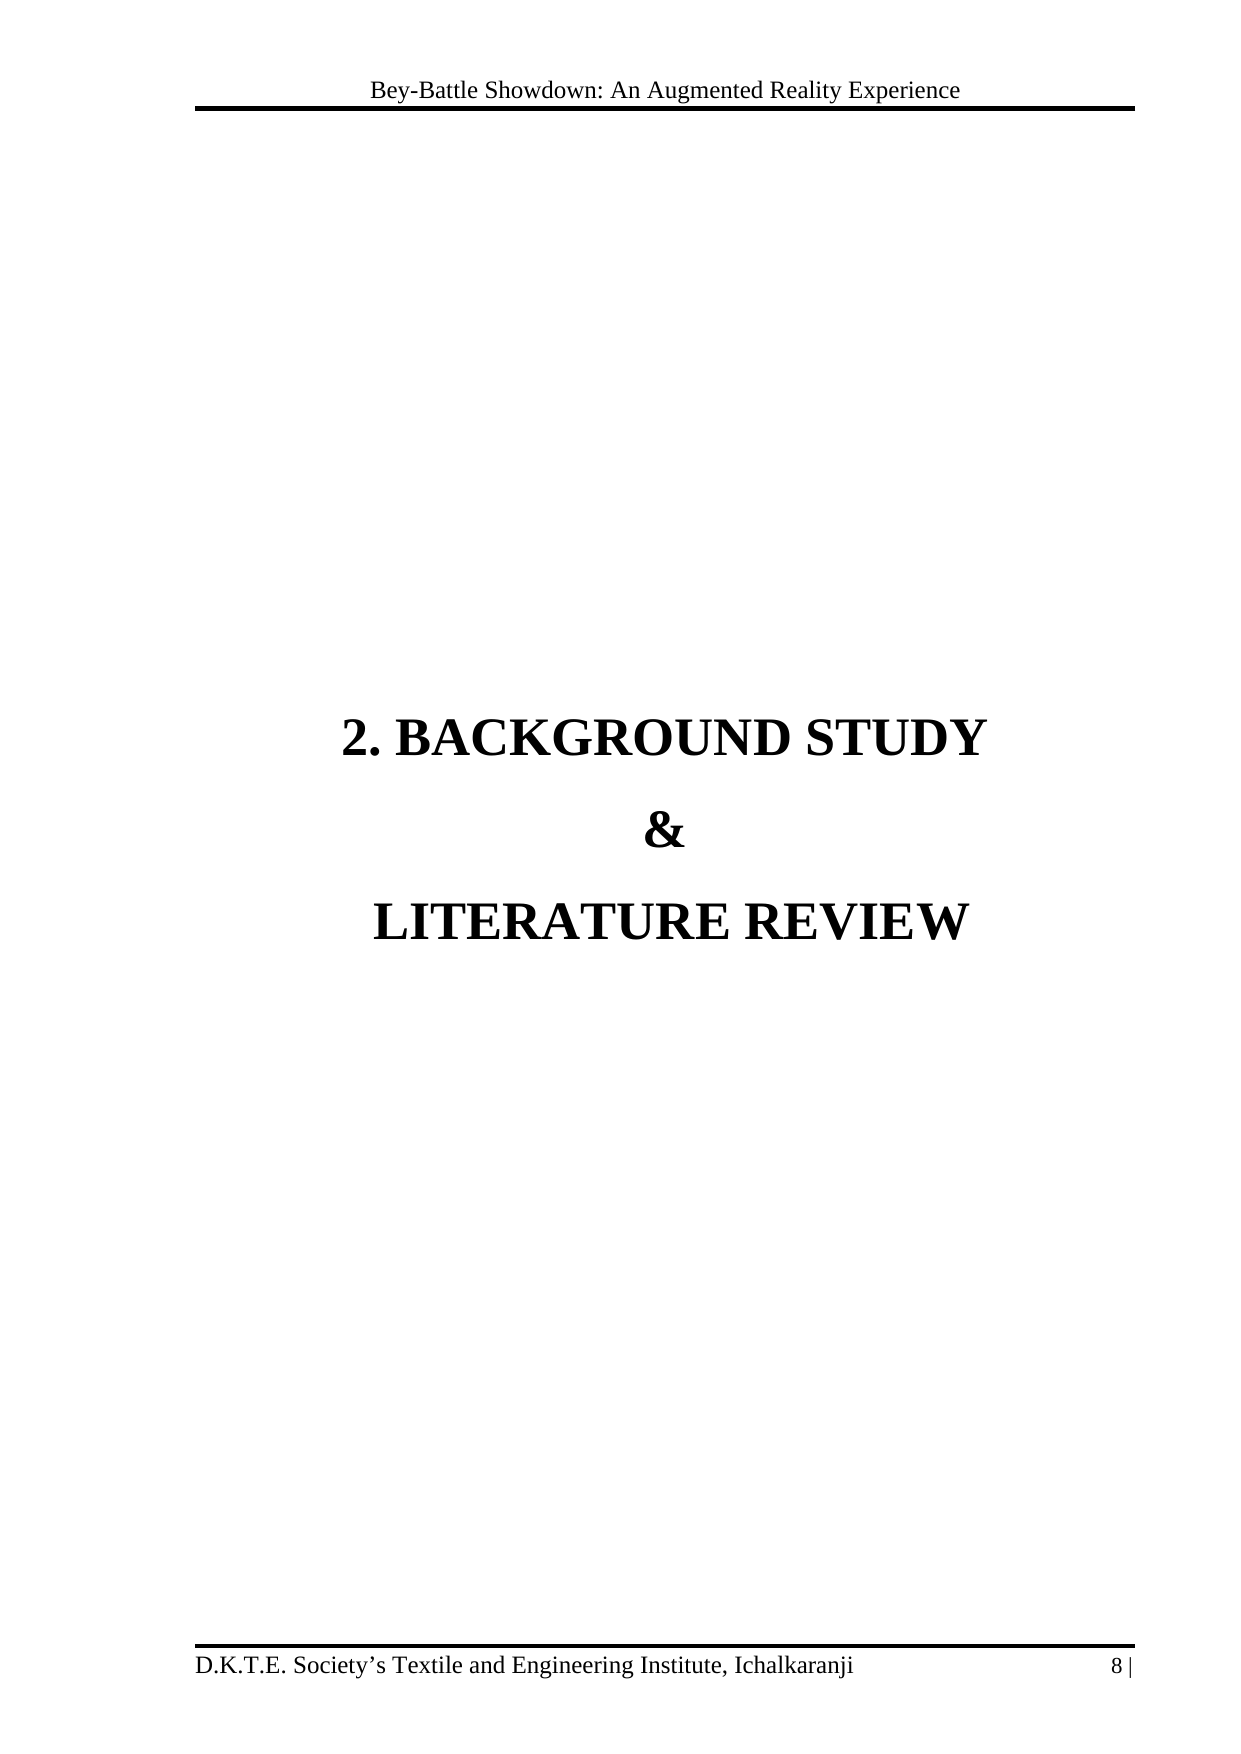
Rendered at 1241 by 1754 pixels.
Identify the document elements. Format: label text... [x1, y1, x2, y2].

text LITERATURE REVIEW [195, 889, 1135, 951]
text & [195, 797, 1135, 859]
text 2. BACKGROUND STUDY [195, 704, 1135, 767]
